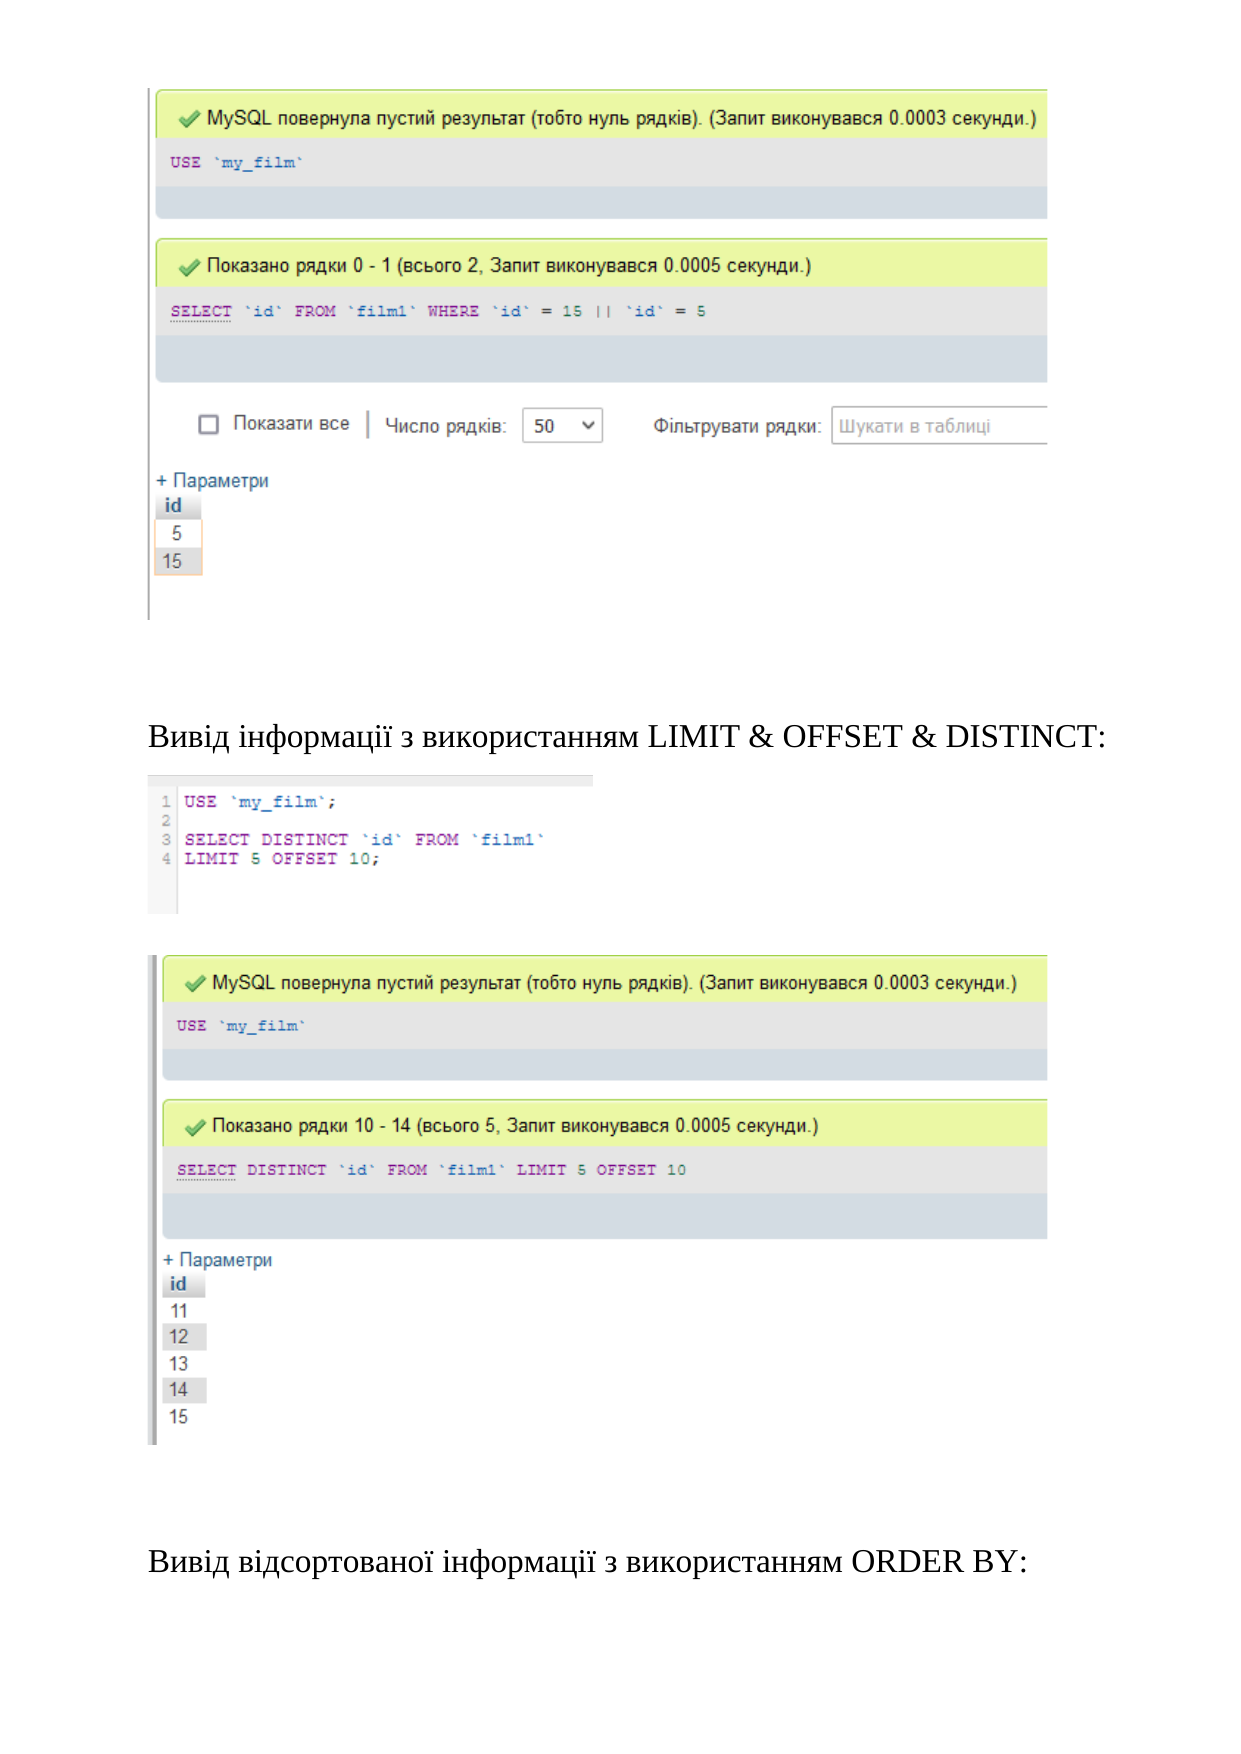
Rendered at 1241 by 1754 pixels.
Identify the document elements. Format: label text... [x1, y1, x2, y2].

text Вивід відсортованої інформації з використанням ORDER BY: [148, 1541, 1152, 1579]
picture [147, 88, 1048, 620]
text Вивід інформації з використанням LIMIT & OFFSET & DISTINCT: [148, 716, 1152, 754]
picture [147, 955, 1048, 1445]
picture [147, 775, 593, 914]
